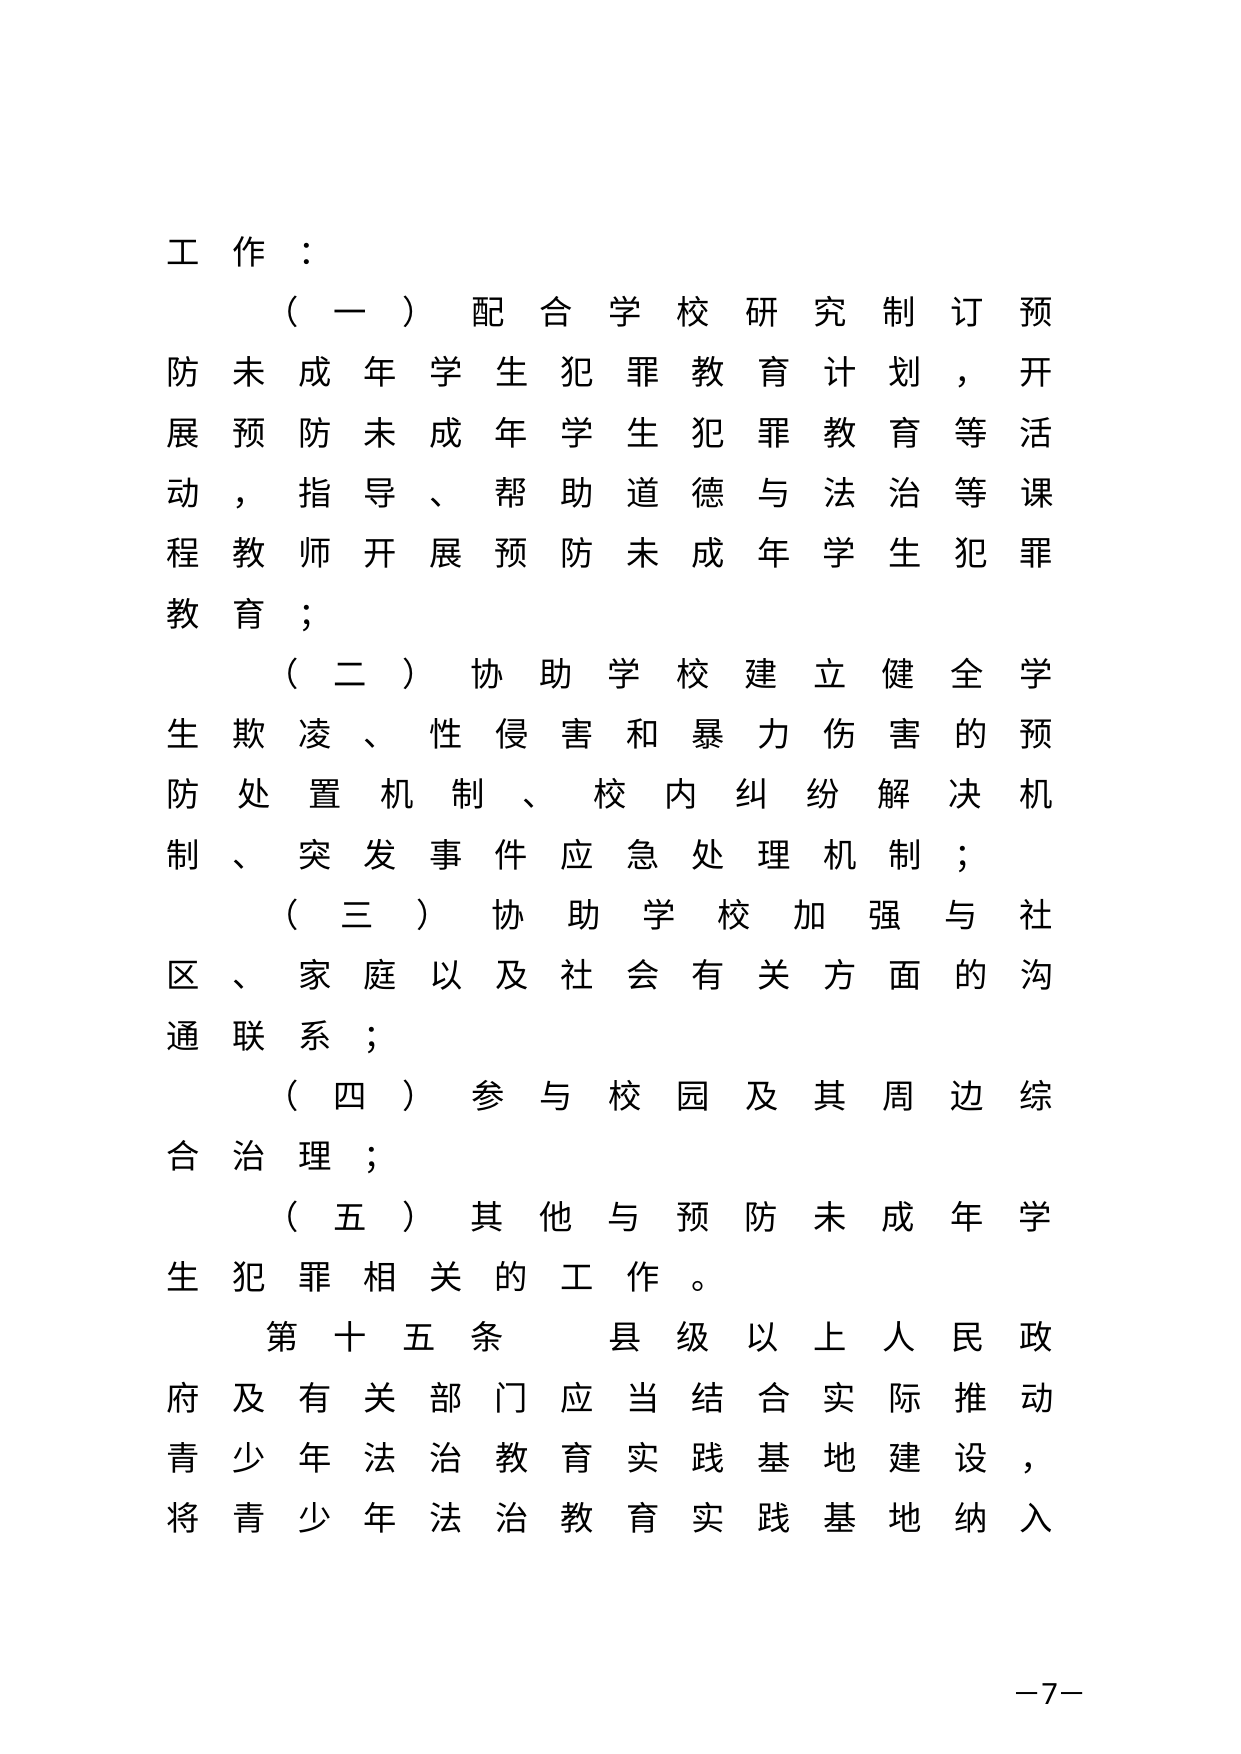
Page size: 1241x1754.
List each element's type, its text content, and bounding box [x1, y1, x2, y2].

text （四）参与校园及其周边综合治理； [167, 1064, 1085, 1184]
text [167, 219, 1085, 280]
text （五）其他与预防未成年学生犯罪相关的工作。 [167, 1184, 1085, 1305]
text （二）协助学校建立健全学生欺凌、性侵害和暴力伤害的预防处置机制、校内纠纷解决机制、突发事件应急处理机制； [167, 642, 1085, 883]
text （三）协助学校加强与社区、家庭以及社会有关方面的沟通联系； [167, 883, 1085, 1064]
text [167, 1305, 1085, 1546]
text （一）配合学校研究制订预防未成年学生犯罪教育计划，开展预防未成年学生犯罪教育等活动，指导、帮助道德与法治等课程教师开展预防未成年学生犯罪教育； [167, 280, 1085, 642]
